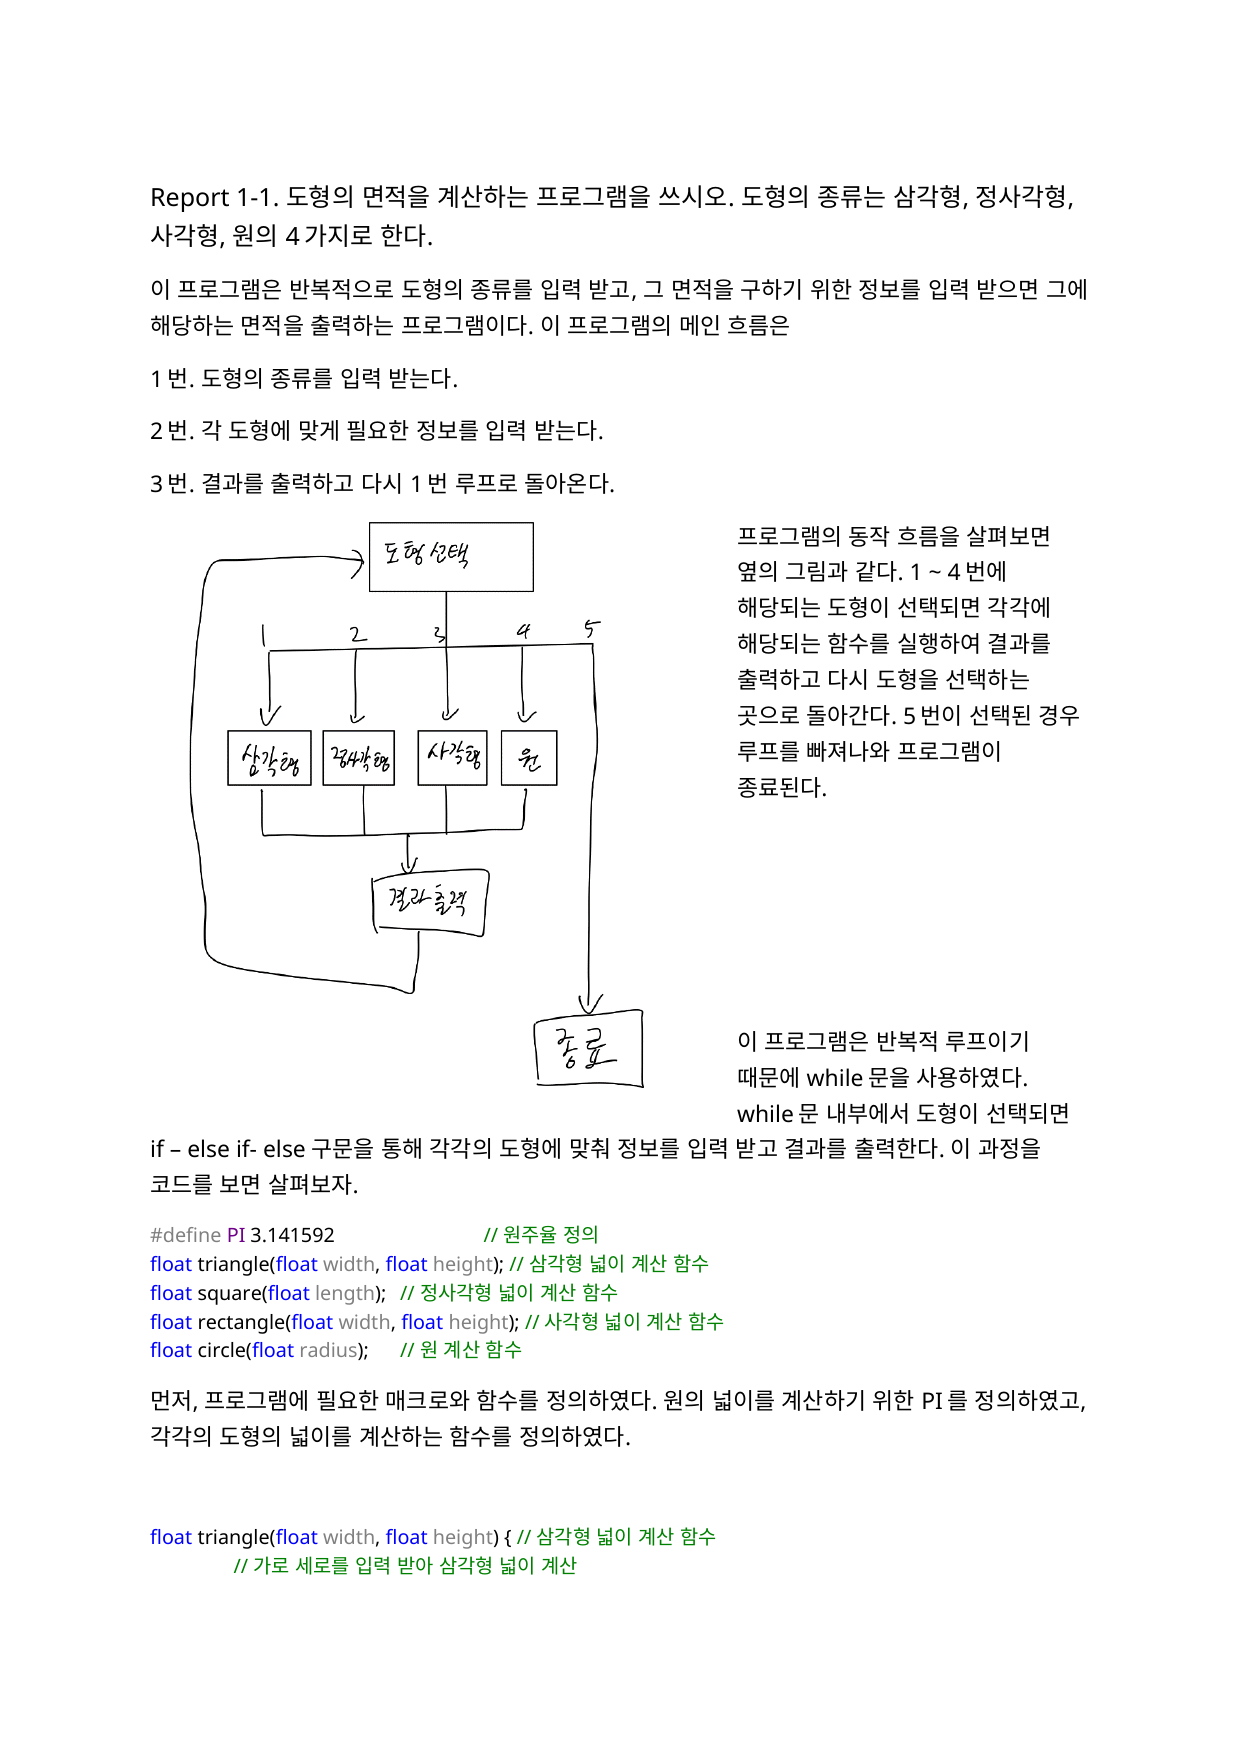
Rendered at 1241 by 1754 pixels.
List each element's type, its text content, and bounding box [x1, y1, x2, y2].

text float rectangle(float width, float height); // 사각형 넓이 계산 함수 [150, 1306, 1090, 1335]
text 1번. 도형의 종류를 입력 받는다. [150, 361, 1090, 394]
text 프로그램의 동작 흐름을 살펴보면 옆의 그림과 같다. 1 ~ 4번에 해당되는 도형이 선택되면 각각에 해당되는 함수를 실행하여 결과를 출력하고 다시 도형을 선택하는 곳으로 돌아간다. 5번이 선택된 경우 루프를 빠져나와 프로그램이 종료된다. [718, 518, 1090, 803]
text 2번. 각 도형에 맞게 필요한 정보를 입력 받는다. [150, 413, 1090, 446]
text 이 프로그램은 반복적 루프이기 때문에 while문을 사용하였다. while문 내부에서 도형이 선택되면 if – else if- else 구문을 통해 각각의 도형에 맞춰 정보를 입력 받고 결과를 출력한다. 이 과정을 코드를 보면 살펴보자. [150, 1024, 1090, 1201]
text float triangle(float width, float height); // 삼각형 넓이 계산 함수 [150, 1249, 1090, 1277]
text Report 1-1. 도형의 면적을 계산하는 프로그램을 쓰시오. 도형의 종류는 삼각형, 정사각형, 사각형, 원의 4가지로 한다. [150, 177, 1090, 252]
text #define PI 3.141592 // 원주율 정의 [150, 1220, 1090, 1249]
picture [150, 518, 718, 1103]
text 3번. 결과를 출력하고 다시 1번 루프로 돌아온다. [150, 466, 1090, 499]
text float triangle(float width, float height) { // 삼각형 넓이 계산 함수 [150, 1522, 1090, 1550]
text float square(float length); // 정사각형 넓이 계산 함수 [150, 1277, 1090, 1306]
text 이 프로그램은 반복적으로 도형의 종류를 입력 받고, 그 면적을 구하기 위한 정보를 입력 받으면 그에 해당하는 면적을 출력하는 프로그램이다. 이 프로그램의 메인 흐름은 [150, 272, 1090, 341]
text float circle(float radius); // 원 계산 함수 [150, 1335, 1090, 1364]
text 먼저, 프로그램에 필요한 매크로와 함수를 정의하였다. 원의 넓이를 계산하기 위한 PI를 정의하였고, 각각의 도형의 넓이를 계산하는 함수를 정의하였다. [150, 1383, 1090, 1452]
text // 가로 세로를 입력 받아 삼각형 넓이 계산 [150, 1550, 1090, 1579]
